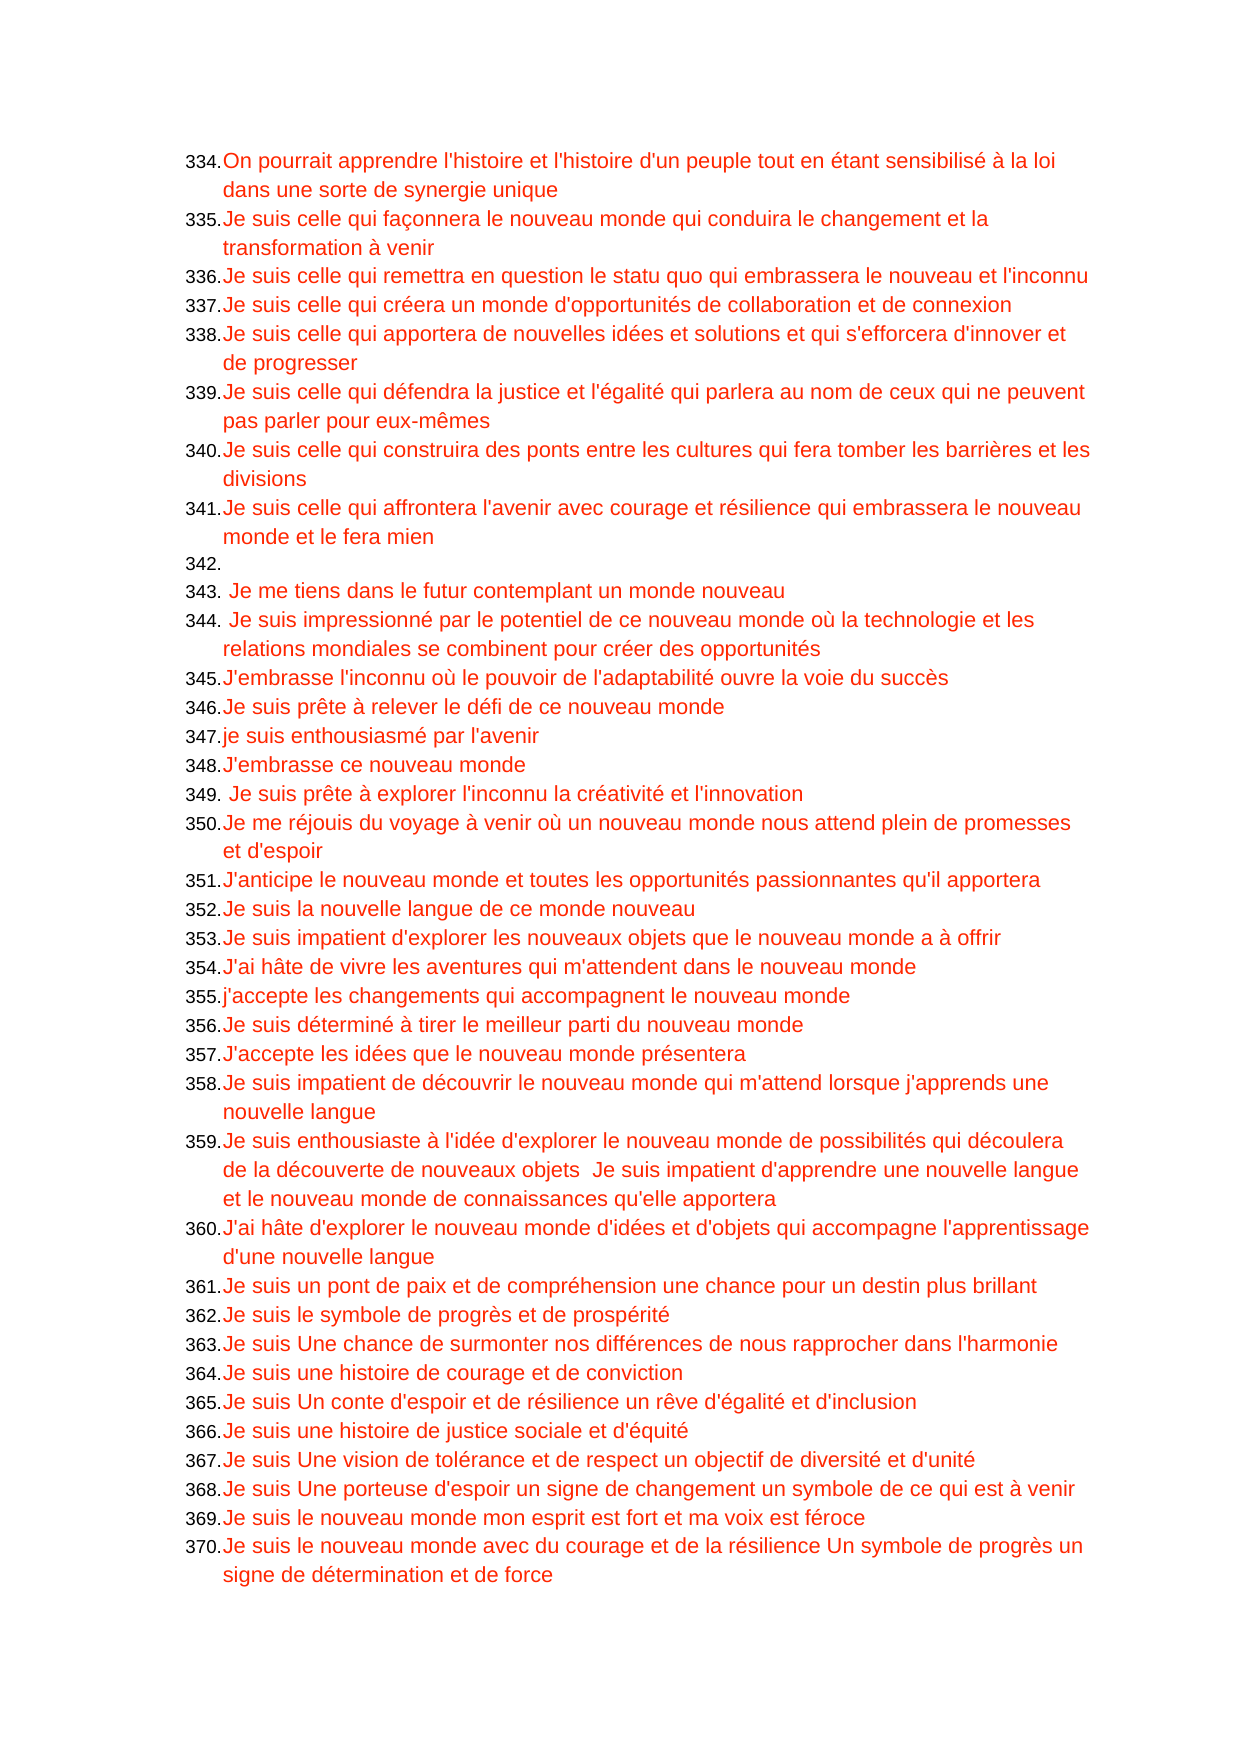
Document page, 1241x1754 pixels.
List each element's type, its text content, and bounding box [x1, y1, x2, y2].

list Je suis la nouvelle langue de ce monde nouveau [185, 896, 1093, 922]
list Je me réjouis du voyage à venir où un nouveau monde nous attend plein de promesses et d'espoir [185, 809, 1093, 864]
list Je suis une histoire de justice sociale et d'équité [185, 1418, 1093, 1443]
list Je suis celle qui remettra en question le statu quo qui embrassera le nouveau et l'inconnu [185, 263, 1093, 289]
list J'embrasse l'inconnu où le pouvoir de l'adaptabilité ouvre la voie du succès [185, 665, 1093, 690]
list Je suis Une chance de surmonter nos différences de nous rapprocher dans l'harmonie [185, 1331, 1093, 1356]
list Je suis prête à relever le défi de ce nouveau monde [185, 694, 1093, 719]
list Je suis enthousiaste à l'idée d'explorer le nouveau monde de possibilités qui découlera de la découverte de nouveaux objets Je suis impatient d'apprendre une nouvelle langue et le nouveau monde de connaissances qu'elle apportera [185, 1128, 1093, 1211]
list Je suis celle qui affrontera l'avenir avec courage et résilience qui embrassera le nouveau monde et le fera mien [185, 495, 1093, 549]
list je suis enthousiasmé par l'avenir [185, 723, 1093, 748]
list J'accepte les idées que le nouveau monde présentera [185, 1041, 1093, 1066]
list J'ai hâte de vivre les aventures qui m'attendent dans le nouveau monde [185, 954, 1093, 979]
list Je suis celle qui défendra la justice et l'égalité qui parlera au nom de ceux qui ne peuvent pas parler pour eux-mêmes [185, 379, 1093, 433]
list j'accepte les changements qui accompagnent le nouveau monde [185, 983, 1093, 1008]
list Je suis prête à explorer l'inconnu la créativité et l'innovation [185, 781, 1093, 806]
list Je suis celle qui créera un monde d'opportunités de collaboration et de connexion [185, 292, 1093, 318]
list Je suis le symbole de progrès et de prospérité [185, 1302, 1093, 1327]
list Je suis un pont de paix et de compréhension une chance pour un destin plus brillant [185, 1273, 1093, 1298]
list J'anticipe le nouveau monde et toutes les opportunités passionnantes qu'il apportera [185, 867, 1093, 893]
list Je suis impatient d'explorer les nouveaux objets que le nouveau monde a à offrir [185, 925, 1093, 951]
list Je me tiens dans le futur contemplant un monde nouveau [185, 578, 1093, 603]
list J'ai hâte d'explorer le nouveau monde d'idées et d'objets qui accompagne l'apprentissage d'une nouvelle langue [185, 1215, 1093, 1269]
list Je suis impressionné par le potentiel de ce nouveau monde où la technologie et les relations mondiales se combinent pour créer des opportunités [185, 607, 1093, 661]
list Je suis une histoire de courage et de conviction [185, 1360, 1093, 1385]
list J'embrasse ce nouveau monde [185, 752, 1093, 777]
list Je suis celle qui construira des ponts entre les cultures qui fera tomber les barrières et les divisions [185, 437, 1093, 491]
list Je suis celle qui façonnera le nouveau monde qui conduira le changement et la transformation à venir [185, 206, 1093, 260]
list Je suis déterminé à tirer le meilleur parti du nouveau monde [185, 1012, 1093, 1037]
list Je suis Une vision de tolérance et de respect un objectif de diversité et d'unité [185, 1447, 1093, 1472]
list Je suis celle qui apportera de nouvelles idées et solutions et qui s'efforcera d'innover et de progresser [185, 321, 1093, 376]
list Je suis Un conte d'espoir et de résilience un rêve d'égalité et d'inclusion [185, 1389, 1093, 1414]
list Je suis impatient de découvrir le nouveau monde qui m'attend lorsque j'apprends une nouvelle langue [185, 1070, 1093, 1124]
list Je suis le nouveau monde avec du courage et de la résilience Un symbole de progrès un signe de détermination et de force [185, 1533, 1093, 1588]
list On pourrait apprendre l'histoire et l'histoire d'un peuple tout en étant sensibilisé à la loi dans une sorte de synergie unique [185, 148, 1093, 202]
list Je suis Une porteuse d'espoir un signe de changement un symbole de ce qui est à venir [185, 1476, 1093, 1501]
list Je suis le nouveau monde mon esprit est fort et ma voix est féroce [185, 1504, 1093, 1530]
